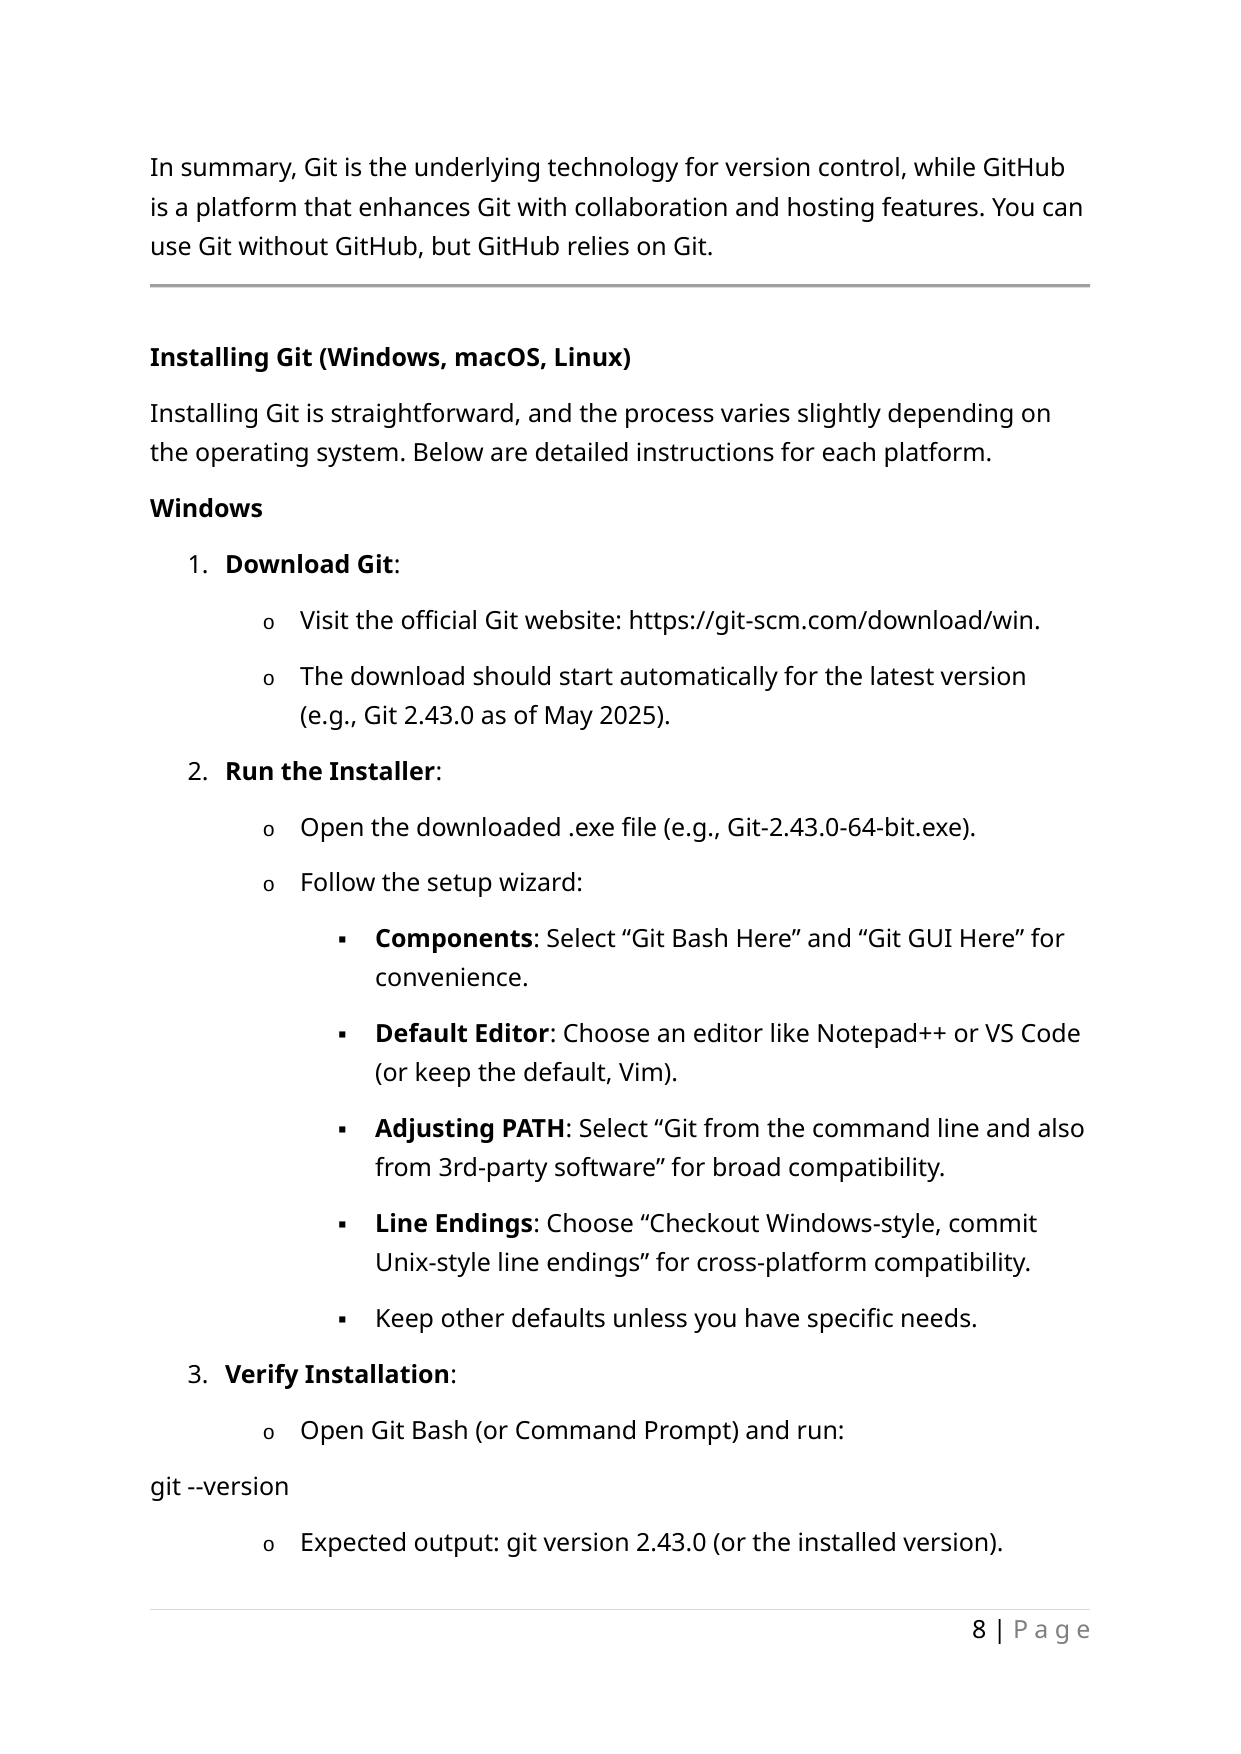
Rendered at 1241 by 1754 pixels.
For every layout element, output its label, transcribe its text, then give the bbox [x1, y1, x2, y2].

list Default Editor: Choose an editor like Notepad++ or VS Code (or keep the default, Vim). [337, 1016, 1090, 1089]
list Open the downloaded .exe file (e.g., Git-2.43.0-64-bit.exe). [262, 809, 1090, 843]
text Installing Git (Windows, macOS, Linux) [150, 340, 1090, 374]
list Visit the official Git website: https://git-scm.com/download/win. [262, 602, 1090, 637]
text In summary, Git is the underlying technology for version control, while GitHub is a platform that enhances Git with collaboration and hosting features. You can use Git without GitHub, but GitHub relies on Git. [150, 150, 1090, 262]
list Verify Installation: [187, 1357, 1090, 1391]
list Components: Select “Git Bash Here” and “Git GUI Here” for convenience. [337, 921, 1090, 994]
list Line Endings: Choose “Checkout Windows-style, commit Unix-style line endings” for cross-platform compatibility. [337, 1206, 1090, 1279]
list Adjusting PATH: Select “Git from the command line and also from 3rd-party software” for broad compatibility. [337, 1111, 1090, 1184]
text Windows [150, 491, 1090, 525]
list Keep other defaults unless you have specific needs. [337, 1301, 1090, 1335]
text git --version [150, 1468, 1090, 1502]
list Download Git: [187, 547, 1090, 581]
list Open Git Bash (or Command Prompt) and run: [262, 1412, 1090, 1447]
list Expected output: git version 2.43.0 (or the installed version). [262, 1524, 1090, 1558]
list The download should start automatically for the latest version (e.g., Git 2.43.0 as of May 2025). [262, 658, 1090, 732]
text Installing Git is straightforward, and the process varies slightly depending on the operating system. Below are detailed instructions for each platform. [150, 396, 1090, 469]
list Follow the setup wizard: [262, 865, 1090, 899]
list Run the Installer: [187, 753, 1090, 787]
